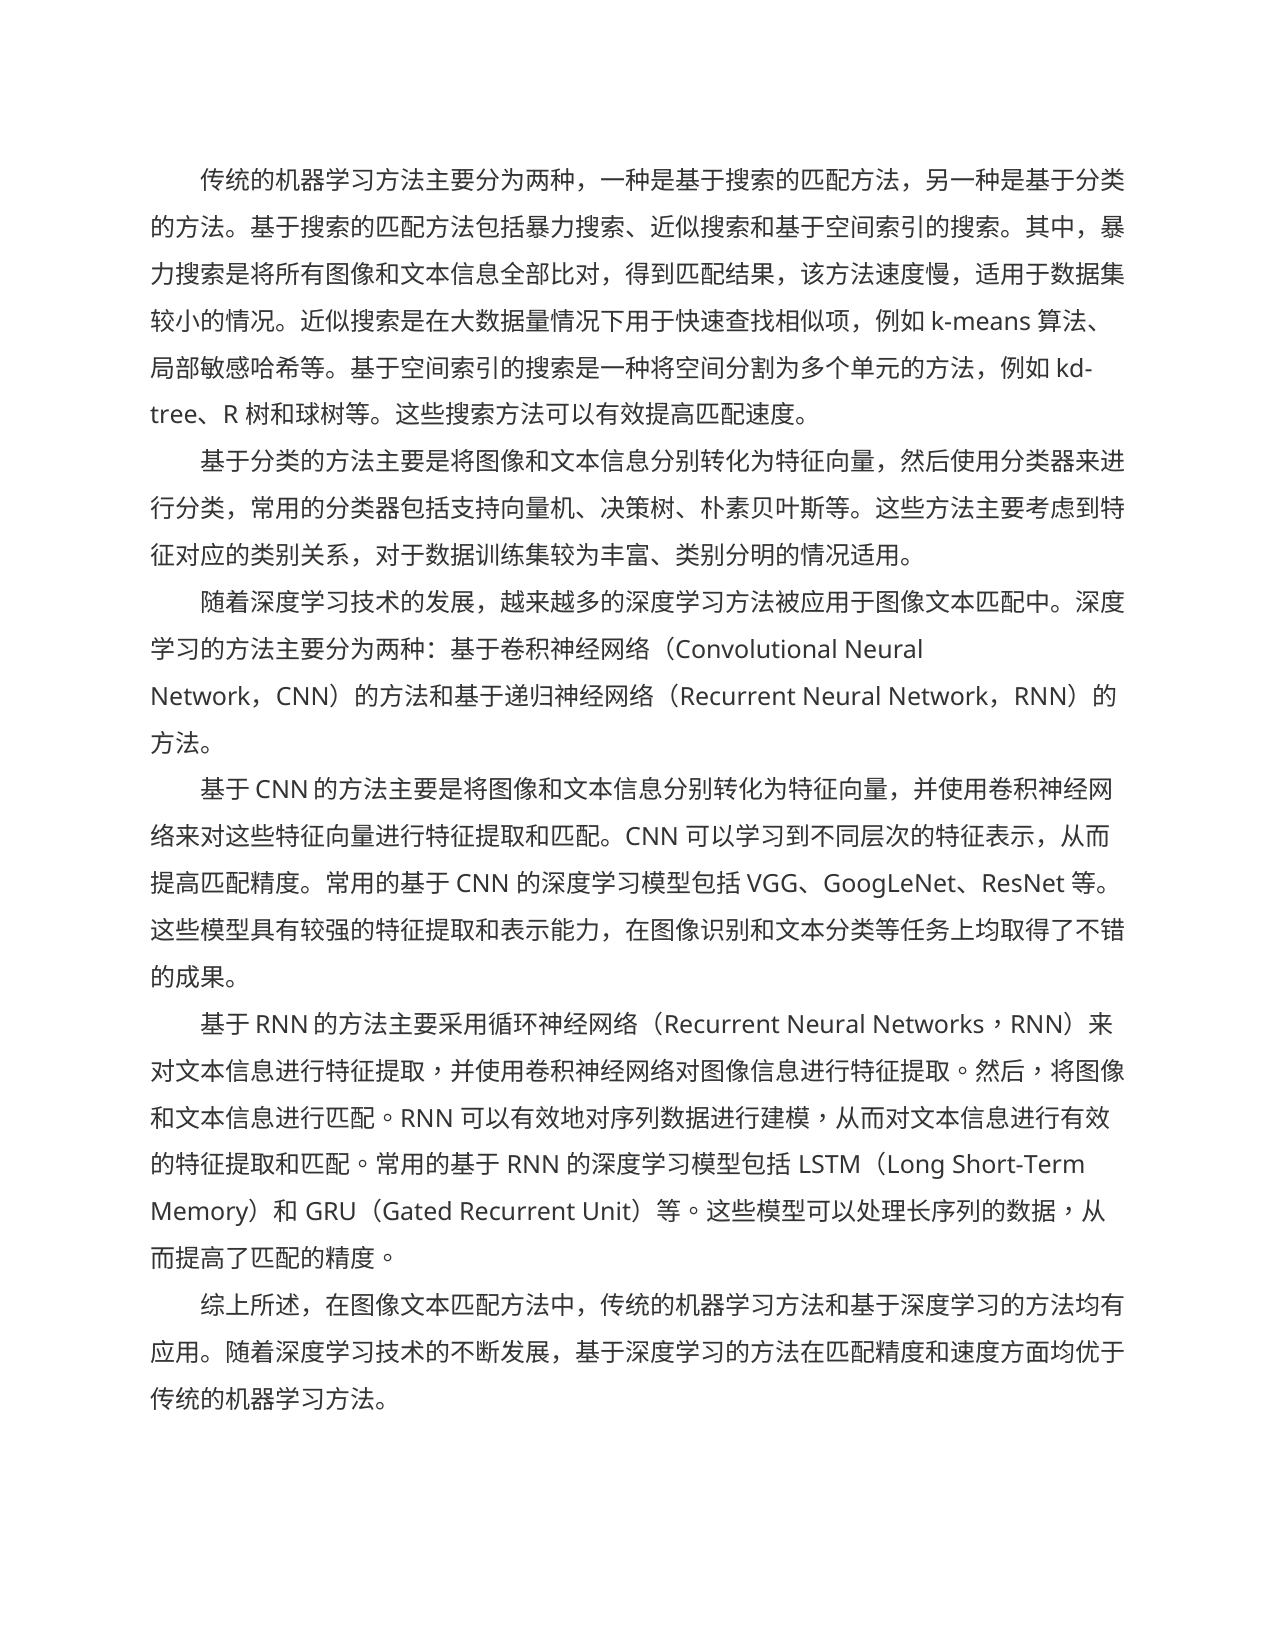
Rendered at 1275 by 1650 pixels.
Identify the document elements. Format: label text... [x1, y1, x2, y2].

text 随着深度学习技术的发展，越来越多的深度学习方法被应用于图像文本匹配中。深度学习的方法主要分为两种：基于卷积神经网络（Convolutional Neural Network，CNN）的方法和基于递归神经网络（Recurrent Neural Network，RNN）的方法。 [150, 572, 1125, 759]
text 基于分类的方法主要是将图像和文本信息分别转化为特征向量，然后使用分类器来进行分类，常用的分类器包括支持向量机、决策树、朴素贝叶斯等。这些方法主要考虑到特征对应的类别关系，对于数据训练集较为丰富、类别分明的情况适用。 [150, 431, 1125, 572]
text 综上所述，在图像文本匹配方法中，传统的机器学习方法和基于深度学习的方法均有应用。随着深度学习技术的不断发展，基于深度学习的方法在匹配精度和速度方面均优于传统的机器学习方法。 [150, 1275, 1125, 1416]
text 基于RNN的方法主要采用循环神经网络（Recurrent Neural Networks，RNN）来对文本信息进行特征提取，并使用卷积神经网络对图像信息进行特征提取。然后，将图像和文本信息进行匹配。RNN 可以有效地对序列数据进行建模，从而对文本信息进行有效的特征提取和匹配。常用的基于 RNN 的深度学习模型包括 LSTM（Long Short-Term Memory）和 GRU（Gated Recurrent Unit）等。这些模型可以处理长序列的数据，从而提高了匹配的精度。 [150, 994, 1125, 1275]
text 传统的机器学习方法主要分为两种，一种是基于搜索的匹配方法，另一种是基于分类的方法。基于搜索的匹配方法包括暴力搜索、近似搜索和基于空间索引的搜索。其中，暴力搜索是将所有图像和文本信息全部比对，得到匹配结果，该方法速度慢，适用于数据集较小的情况。近似搜索是在大数据量情况下用于快速查找相似项，例如 k-means 算法、局部敏感哈希等。基于空间索引的搜索是一种将空间分割为多个单元的方法，例如 kd-tree、R 树和球树等。这些搜索方法可以有效提高匹配速度。 [150, 150, 1125, 431]
text 基于CNN的方法主要是将图像和文本信息分别转化为特征向量，并使用卷积神经网络来对这些特征向量进行特征提取和匹配。CNN 可以学习到不同层次的特征表示，从而提高匹配精度。常用的基于 CNN 的深度学习模型包括 VGG、GoogLeNet、ResNet 等。这些模型具有较强的特征提取和表示能力，在图像识别和文本分类等任务上均取得了不错的成果。 [150, 759, 1125, 994]
